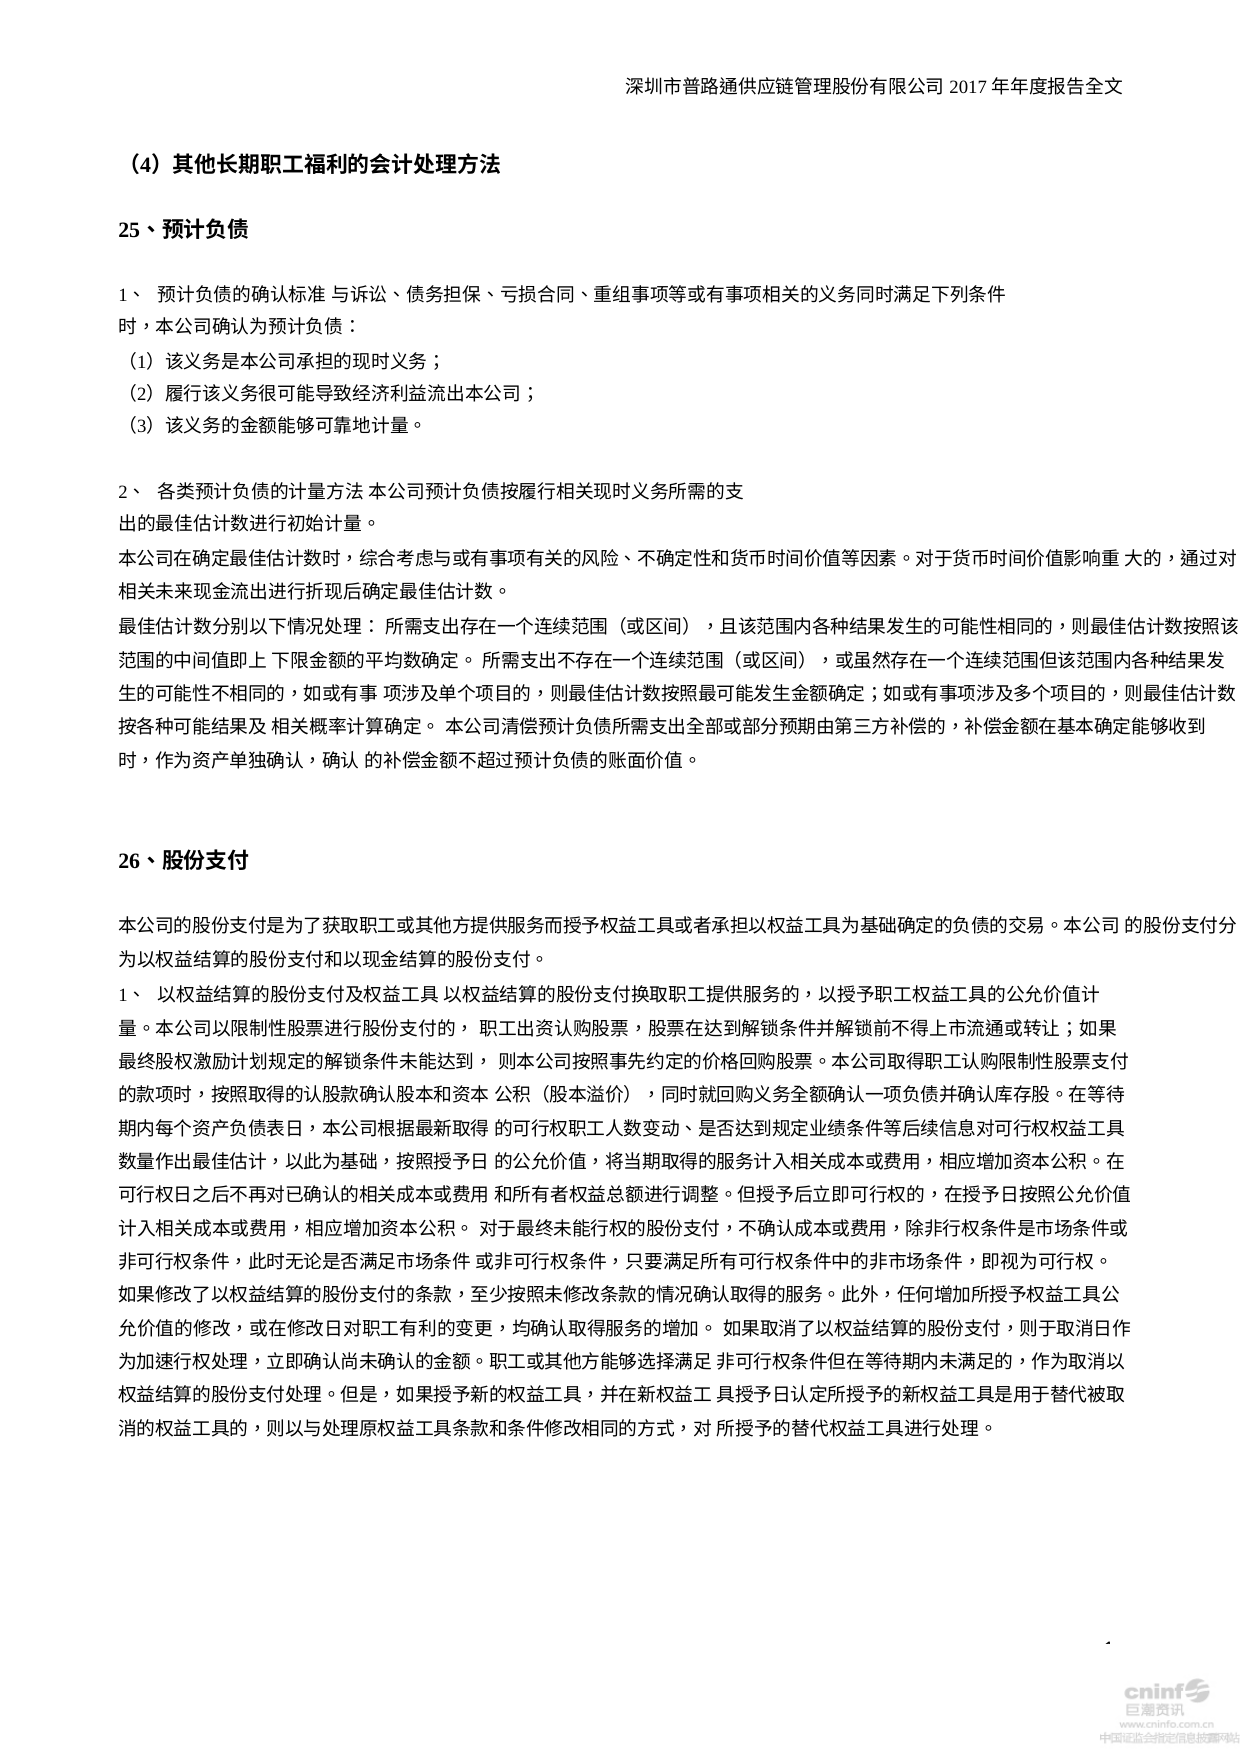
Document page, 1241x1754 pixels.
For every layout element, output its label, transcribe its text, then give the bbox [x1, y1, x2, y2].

text （2）履行该义务很可能导致经济利益流出本公司； [118, 380, 1240, 406]
text （3）该义务的金额能够可靠地计量。 [118, 412, 1240, 438]
picture [1099, 1673, 1241, 1754]
text 本公司的股份支付是为了获取职工或其他方提供服务而授予权益工具或者承担以权益工具为基础确定的负债的交易。本公司 的股份支付分为以权益结算的股份支付和以现金结算的股份支付。 [118, 913, 1240, 972]
text （1）该义务是本公司承担的现时义务； [118, 348, 1240, 374]
text 1、 以权益结算的股份支付及权益工具 以权益结算的股份支付换取职工提供服务的，以授予职工权益工具的公允价值计量。本公司以限制性股票进行股份支付的， 职工出资认购股票，股票在达到解锁条件并解锁前不得上市流通或转让；如果最终股权激励计划规定的解锁条件未能达到， 则本公司按照事先约定的价格回购股票。本公司取得职工认购限制性股票支付的款项时，按照取得的认股款确认股本和资本 公积（股本溢价），同时就回购义务全额确认一项负债并确认库存股。在等待期内每个资产负债表日，本公司根据最新取得 的可行权职工人数变动、是否达到规定业绩条件等后续信息对可行权权益工具数量作出最佳估计，以此为基础，按照授予日 的公允价值，将当期取得的服务计入相关成本或费用，相应增加资本公积。在可行权日之后不再对已确认的相关成本或费用 和所有者权益总额进行调整。但授予后立即可行权的，在授予日按照公允价值计入相关成本或费用，相应增加资本公积。 对于最终未能行权的股份支付，不确认成本或费用，除非行权条件是市场条件或非可行权条件，此时无论是否满足市场条件 或非可行权条件，只要满足所有可行权条件中的非市场条件，即视为可行权。 如果修改了以权益结算的股份支付的条款，至少按照未修改条款的情况确认取得的服务。此外，任何增加所授予权益工具公 允价值的修改，或在修改日对职工有利的变更，均确认取得服务的增加。 如果取消了以权益结算的股份支付，则于取消日作为加速行权处理，立即确认尚未确认的金额。职工或其他方能够选择满足 非可行权条件但在等待期内未满足的，作为取消以权益结算的股份支付处理。但是，如果授予新的权益工具，并在新权益工 具授予日认定所授予的新权益工具是用于替代被取消的权益工具的，则以与处理原权益工具条款和条件修改相同的方式，对 所授予的替代权益工具进行处理。 [118, 981, 1133, 1440]
text 2、 各类预计负债的计量方法 本公司预计负债按履行相关现时义务所需的支出的最佳估计数进行初始计量。 [118, 478, 758, 535]
text 最佳估计数分别以下情况处理： 所需支出存在一个连续范围（或区间），且该范围内各种结果发生的可能性相同的，则最佳估计数按照该范围的中间值即上 下限金额的平均数确定。 所需支出不存在一个连续范围（或区间），或虽然存在一个连续范围但该范围内各种结果发生的可能性不相同的，如或有事 项涉及单个项目的，则最佳估计数按照最可能发生金额确定；如或有事项涉及多个项目的，则最佳估计数按各种可能结果及 相关概率计算确定。 本公司清偿预计负债所需支出全部或部分预期由第三方补偿的，补偿金额在基本确定能够收到时，作为资产单独确认，确认 的补偿金额不超过预计负债的账面价值。 [118, 613, 1240, 772]
text 本公司在确定最佳估计数时，综合考虑与或有事项有关的风险、不确定性和货币时间价值等因素。对于货币时间价值影响重 大的，通过对相关未来现金流出进行折现后确定最佳估计数。 [118, 545, 1240, 604]
text 1、 预计负债的确认标准 与诉讼、债务担保、亏损合同、重组事项等或有事项相关的义务同时满足下列条件时，本公司确认为预计负债： [118, 281, 1039, 339]
subtitle 25、预计负债 [118, 214, 1240, 244]
subtitle 26、股份支付 [118, 845, 1240, 875]
subtitle （4）其他长期职工福利的会计处理方法 [118, 149, 1240, 179]
